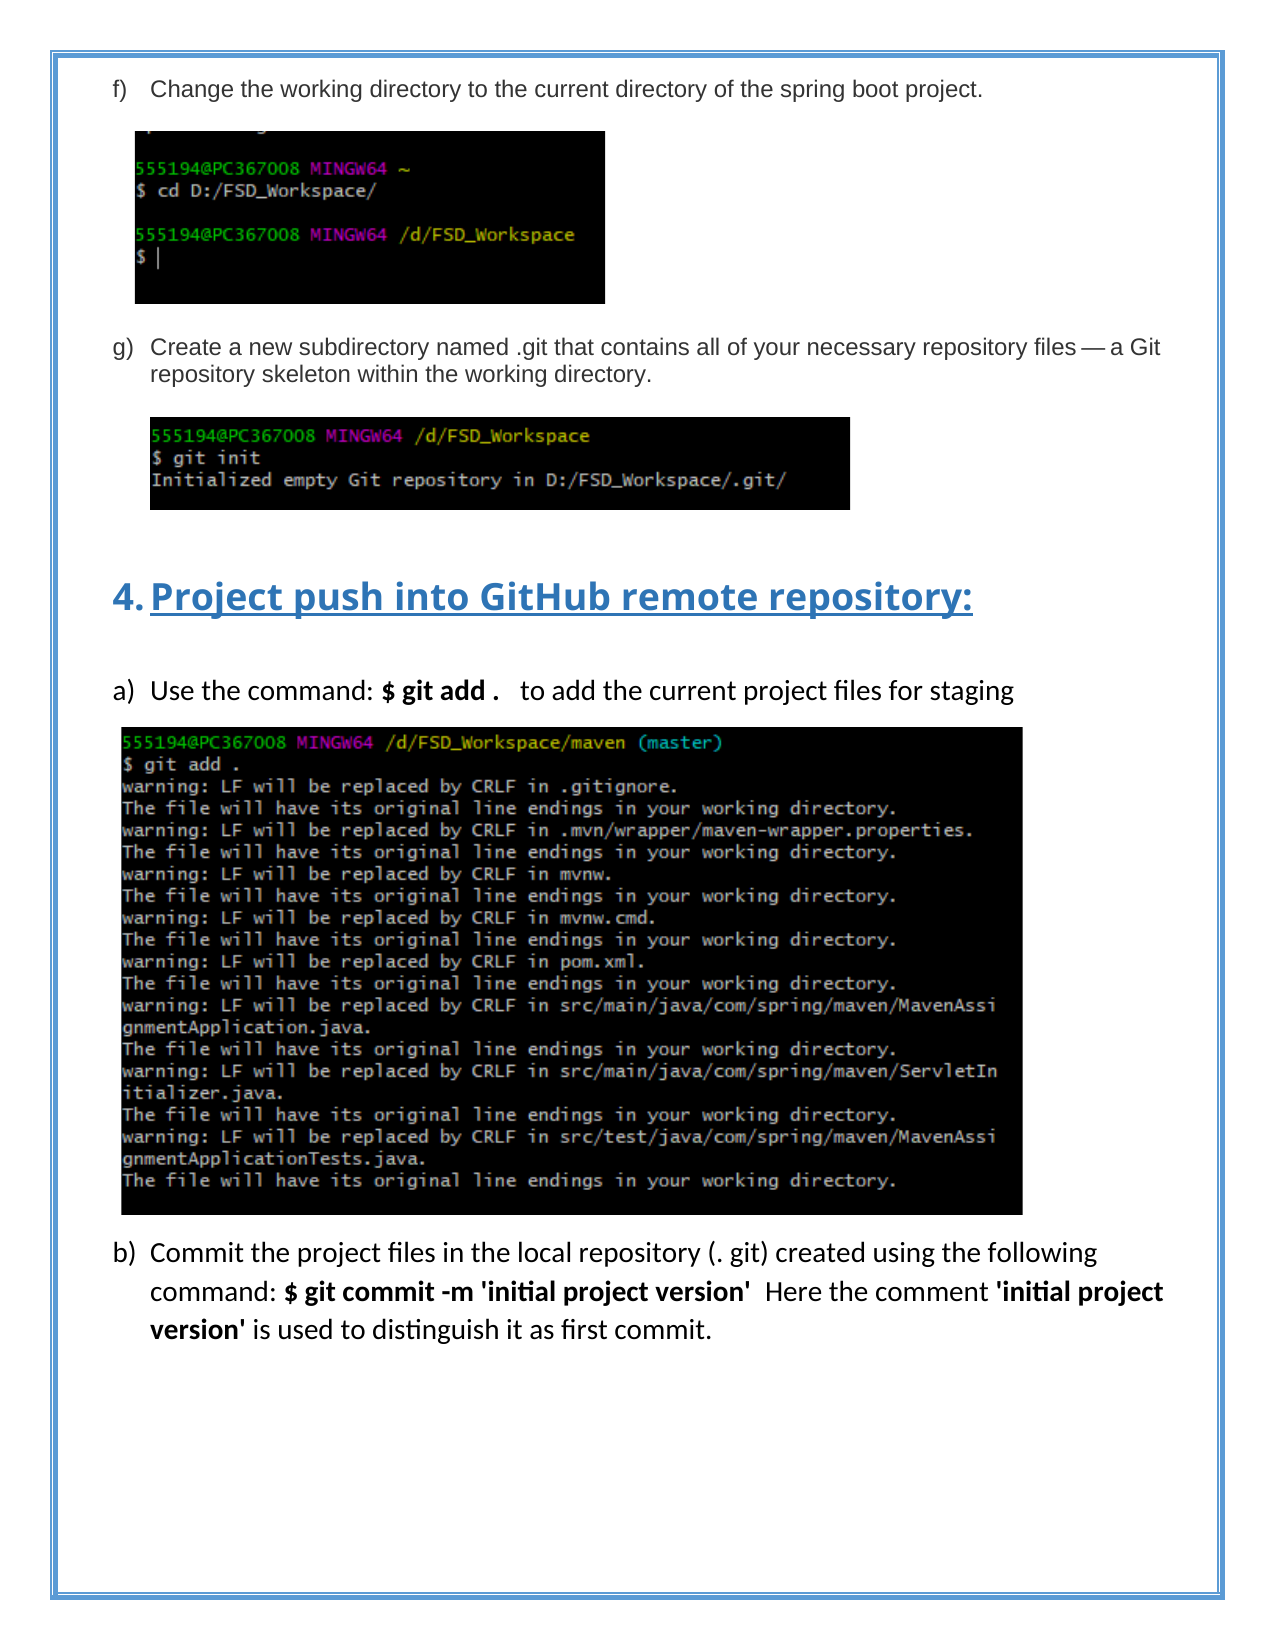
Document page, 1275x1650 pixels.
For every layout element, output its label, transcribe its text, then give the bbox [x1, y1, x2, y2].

list Commit the project files in the local repository (. git) created using the following command: $ git commit -m 'initial project version' Here the comment 'initial project version' is used to distinguish it as first commit. [112, 1234, 1200, 1347]
subtitle Project push into GitHub remote repository: [112, 570, 1200, 621]
list Change the working directory to the current directory of the spring boot project. [112, 75, 1200, 103]
list Use the command: $ git add . to add the current project files for staging [112, 672, 1200, 708]
list Create a new subdirectory named .git that contains all of your necessary repository files — a Git repository skeleton within the working directory. [112, 333, 1200, 388]
